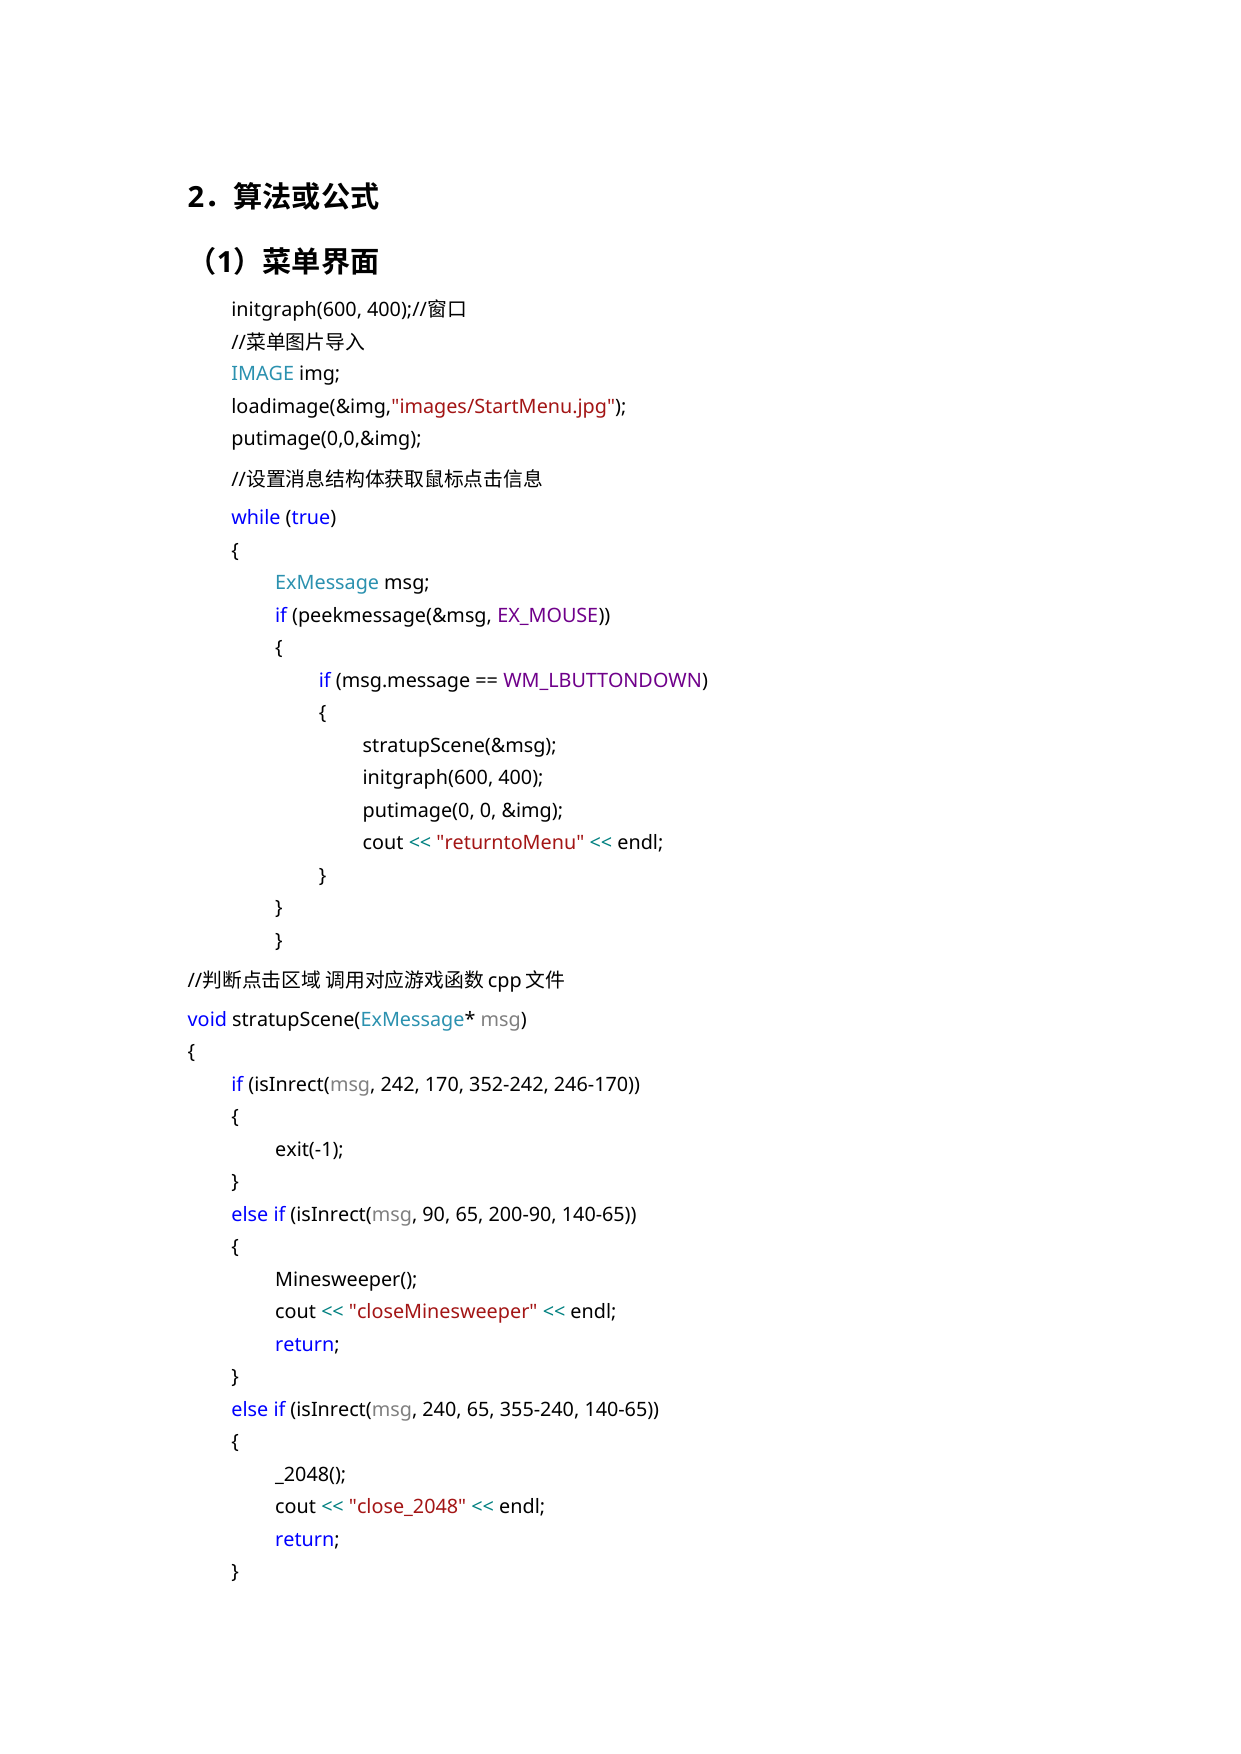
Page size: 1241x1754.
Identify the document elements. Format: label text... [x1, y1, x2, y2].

text else if (isInrect(msg, 90, 65, 200-90, 140-65)) [187, 1197, 1053, 1230]
list //设置消息结构体获取鼠标点击信息 [231, 461, 1053, 494]
text initgraph(600, 400);//窗口 [187, 292, 1053, 324]
text stratupScene(&msg); [187, 728, 1053, 761]
text { [187, 1035, 1053, 1067]
text _2048(); [187, 1457, 1053, 1490]
text } [187, 1555, 1053, 1587]
text { [187, 1100, 1053, 1132]
text } [187, 1360, 1053, 1392]
text while (true) [187, 501, 1053, 533]
text Minesweeper(); [187, 1262, 1053, 1295]
text cout << "closeMinesweeper" << endl; [187, 1295, 1053, 1327]
text putimage(0, 0, &img); [187, 793, 1053, 826]
text //菜单图片导入 [187, 324, 1053, 357]
text { [187, 696, 1053, 728]
list putimage(0,0,&img); [231, 422, 1053, 454]
text return; [187, 1522, 1053, 1555]
text } [187, 1165, 1053, 1197]
list 菜单界面 [187, 227, 1053, 292]
list } [231, 923, 1053, 956]
list loadimage(&img,"images/StartMenu.jpg"); [231, 389, 1053, 422]
text } [187, 891, 1053, 923]
text initgraph(600, 400); [187, 761, 1053, 793]
text { [187, 533, 1053, 566]
text //判断点击区域 调用对应游戏函数cpp文件 [187, 962, 1053, 995]
list IMAGE img; [231, 357, 1053, 389]
text exit(-1); [187, 1132, 1053, 1165]
text if (peekmessage(&msg, EX_MOUSE)) [187, 598, 1053, 631]
text { [187, 1230, 1053, 1262]
text return; [187, 1327, 1053, 1360]
text void stratupScene(ExMessage* msg) [187, 1002, 1053, 1035]
text ExMessage msg; [187, 566, 1053, 598]
text if (isInrect(msg, 242, 170, 352-242, 246-170)) [187, 1067, 1053, 1100]
text { [187, 1425, 1053, 1457]
text else if (isInrect(msg, 240, 65, 355-240, 140-65)) [187, 1392, 1053, 1425]
text { [187, 631, 1053, 663]
text if (msg.message == WM_LBUTTONDOWN) [187, 663, 1053, 696]
text } [187, 858, 1053, 891]
text cout << "close_2048" << endl; [187, 1490, 1053, 1522]
text cout << "returntoMenu" << endl; [187, 826, 1053, 858]
list 算法或公式 [187, 162, 1053, 227]
